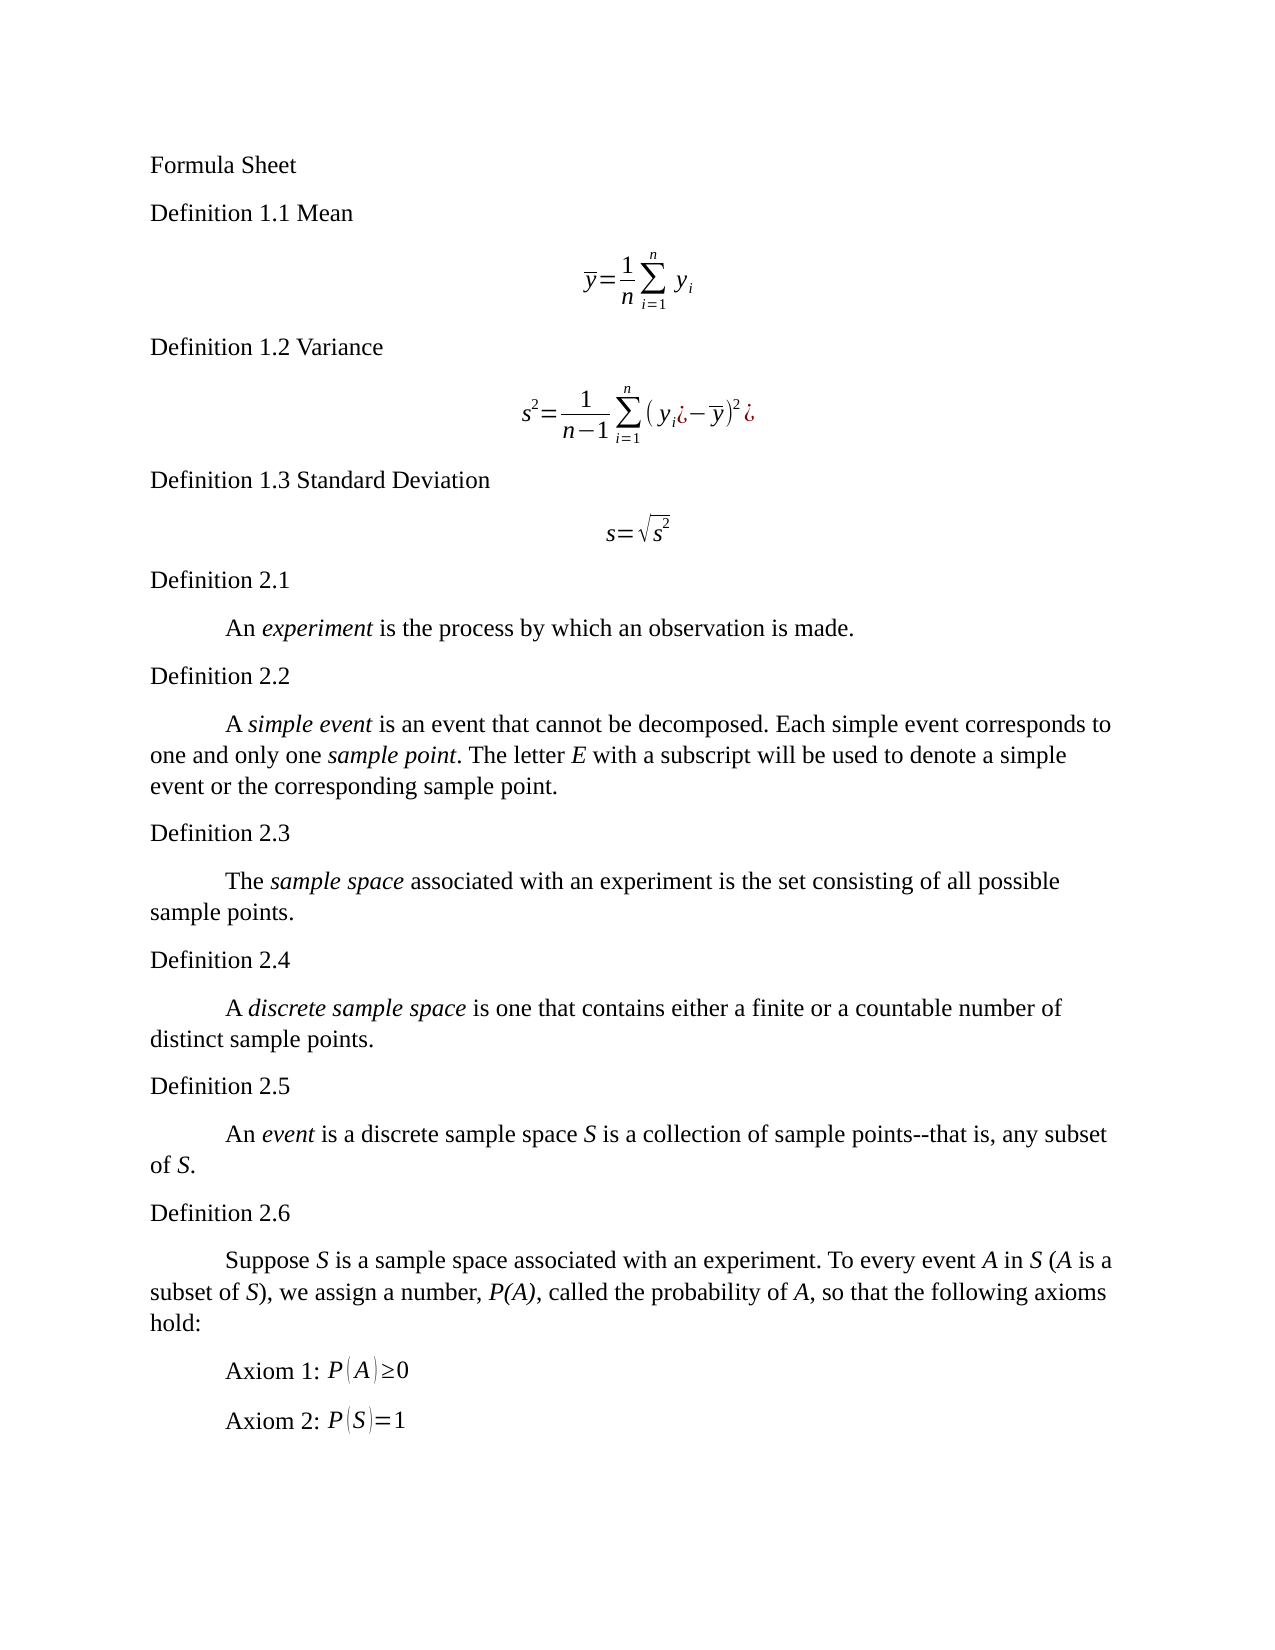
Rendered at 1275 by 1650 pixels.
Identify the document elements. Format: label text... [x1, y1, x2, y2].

text Definition 2.6 [150, 1198, 1125, 1227]
text Definition 1.2 Variance [150, 332, 1125, 360]
text The sample space associated with an experiment is the set consisting of all possible sample points. [150, 866, 1125, 926]
text An experiment is the process by which an observation is made. [150, 613, 1125, 642]
text Axiom 1: [150, 1355, 1125, 1386]
text Definition 2.4 [150, 945, 1125, 974]
text Formula Sheet [150, 150, 1125, 179]
text Definition 2.3 [150, 818, 1125, 847]
text Definition 1.1 Mean [150, 198, 1125, 226]
text A discrete sample space is one that contains either a finite or a countable number of distinct sample points. [150, 993, 1125, 1052]
text Definition 2.5 [150, 1071, 1125, 1100]
text Definition 1.3 Standard Deviation [150, 465, 1125, 494]
text A simple event is an event that cannot be decomposed. Each simple event corresponds to one and only one sample point. The letter E with a subscript will be used to denote a simple event or the corresponding sample point. [150, 709, 1125, 799]
text Definition 2.2 [150, 661, 1125, 690]
text Definition 2.1 [150, 566, 1125, 594]
text Suppose S is a sample space associated with an experiment. To every event A in S (A is a subset of S), we assign a number, P(A), called the probability of A, so that the following axioms hold: [150, 1246, 1125, 1336]
text Axiom 2: [150, 1405, 1125, 1436]
text An event is a discrete sample space S is a collection of sample points--that is, any subset of S. [150, 1119, 1125, 1179]
